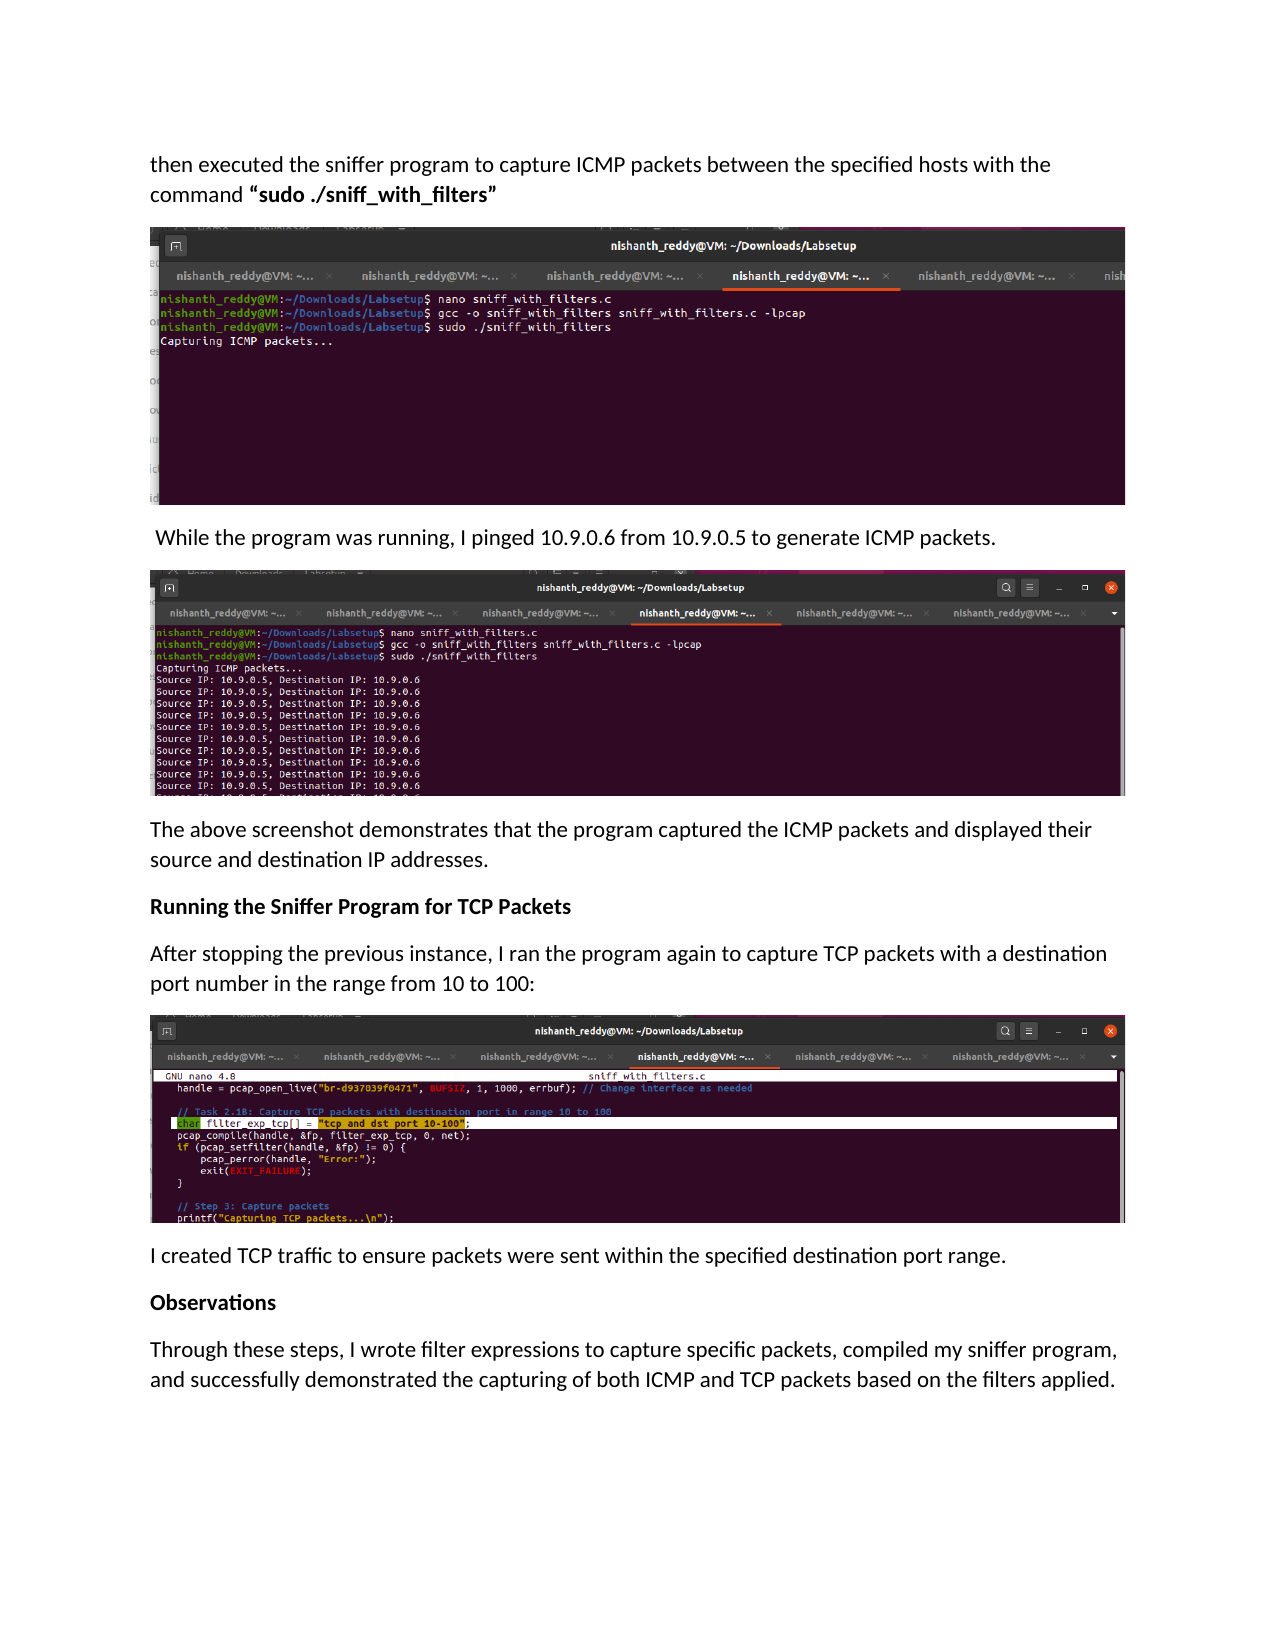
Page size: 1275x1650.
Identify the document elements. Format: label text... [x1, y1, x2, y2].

picture [150, 1015, 1125, 1223]
text then executed the sniffer program to capture ICMP packets between the specified hosts with the command “sudo ./sniff_with_filters” [150, 150, 1125, 208]
picture [150, 570, 1125, 796]
text Through these steps, I wrote filter expressions to capture specific packets, compiled my sniffer program, and successfully demonstrated the capturing of both ICMP and TCP packets based on the filters applied. [150, 1335, 1125, 1393]
text I created TCP traffic to ensure packets were sent within the specified destination port range. [150, 1241, 1125, 1269]
text The above screenshot demonstrates that the program captured the ICMP packets and displayed their source and destination IP addresses. [150, 815, 1125, 873]
text After stopping the previous instance, I ran the program again to capture TCP packets with a destination port number in the range from 10 to 100: [150, 939, 1125, 997]
picture [150, 227, 1125, 505]
text While the program was running, I pinged 10.9.0.6 from 10.9.0.5 to generate ICMP packets. [150, 523, 1125, 551]
text Running the Sniffer Program for TCP Packets [150, 892, 1125, 920]
text Observations [150, 1288, 1125, 1316]
